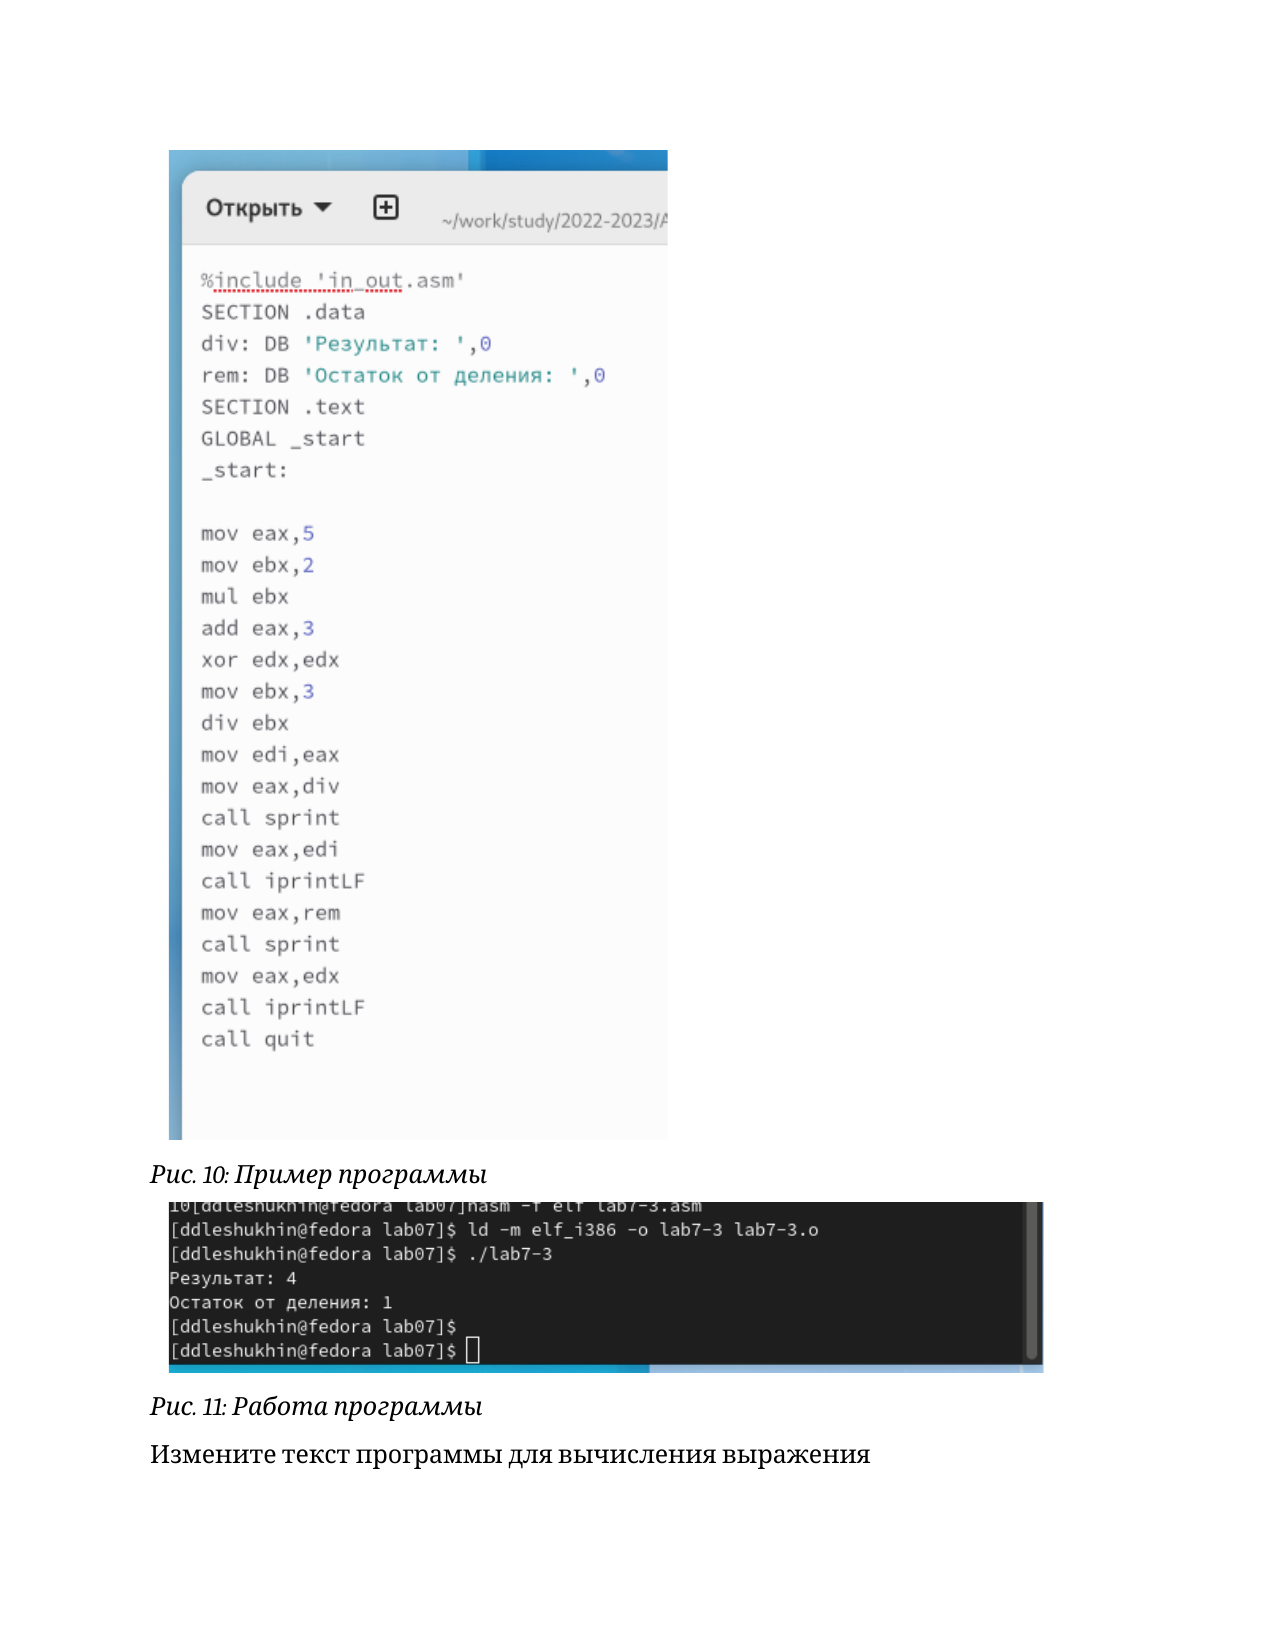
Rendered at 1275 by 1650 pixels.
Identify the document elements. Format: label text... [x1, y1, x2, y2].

text Рис. 11: Работа программы [150, 1393, 1125, 1422]
picture [168, 150, 668, 1140]
text Измените текст программы для вычисления выражения [150, 1441, 1125, 1469]
text Рис. 10: Пример программы [150, 1161, 1125, 1189]
picture [168, 1202, 1044, 1373]
